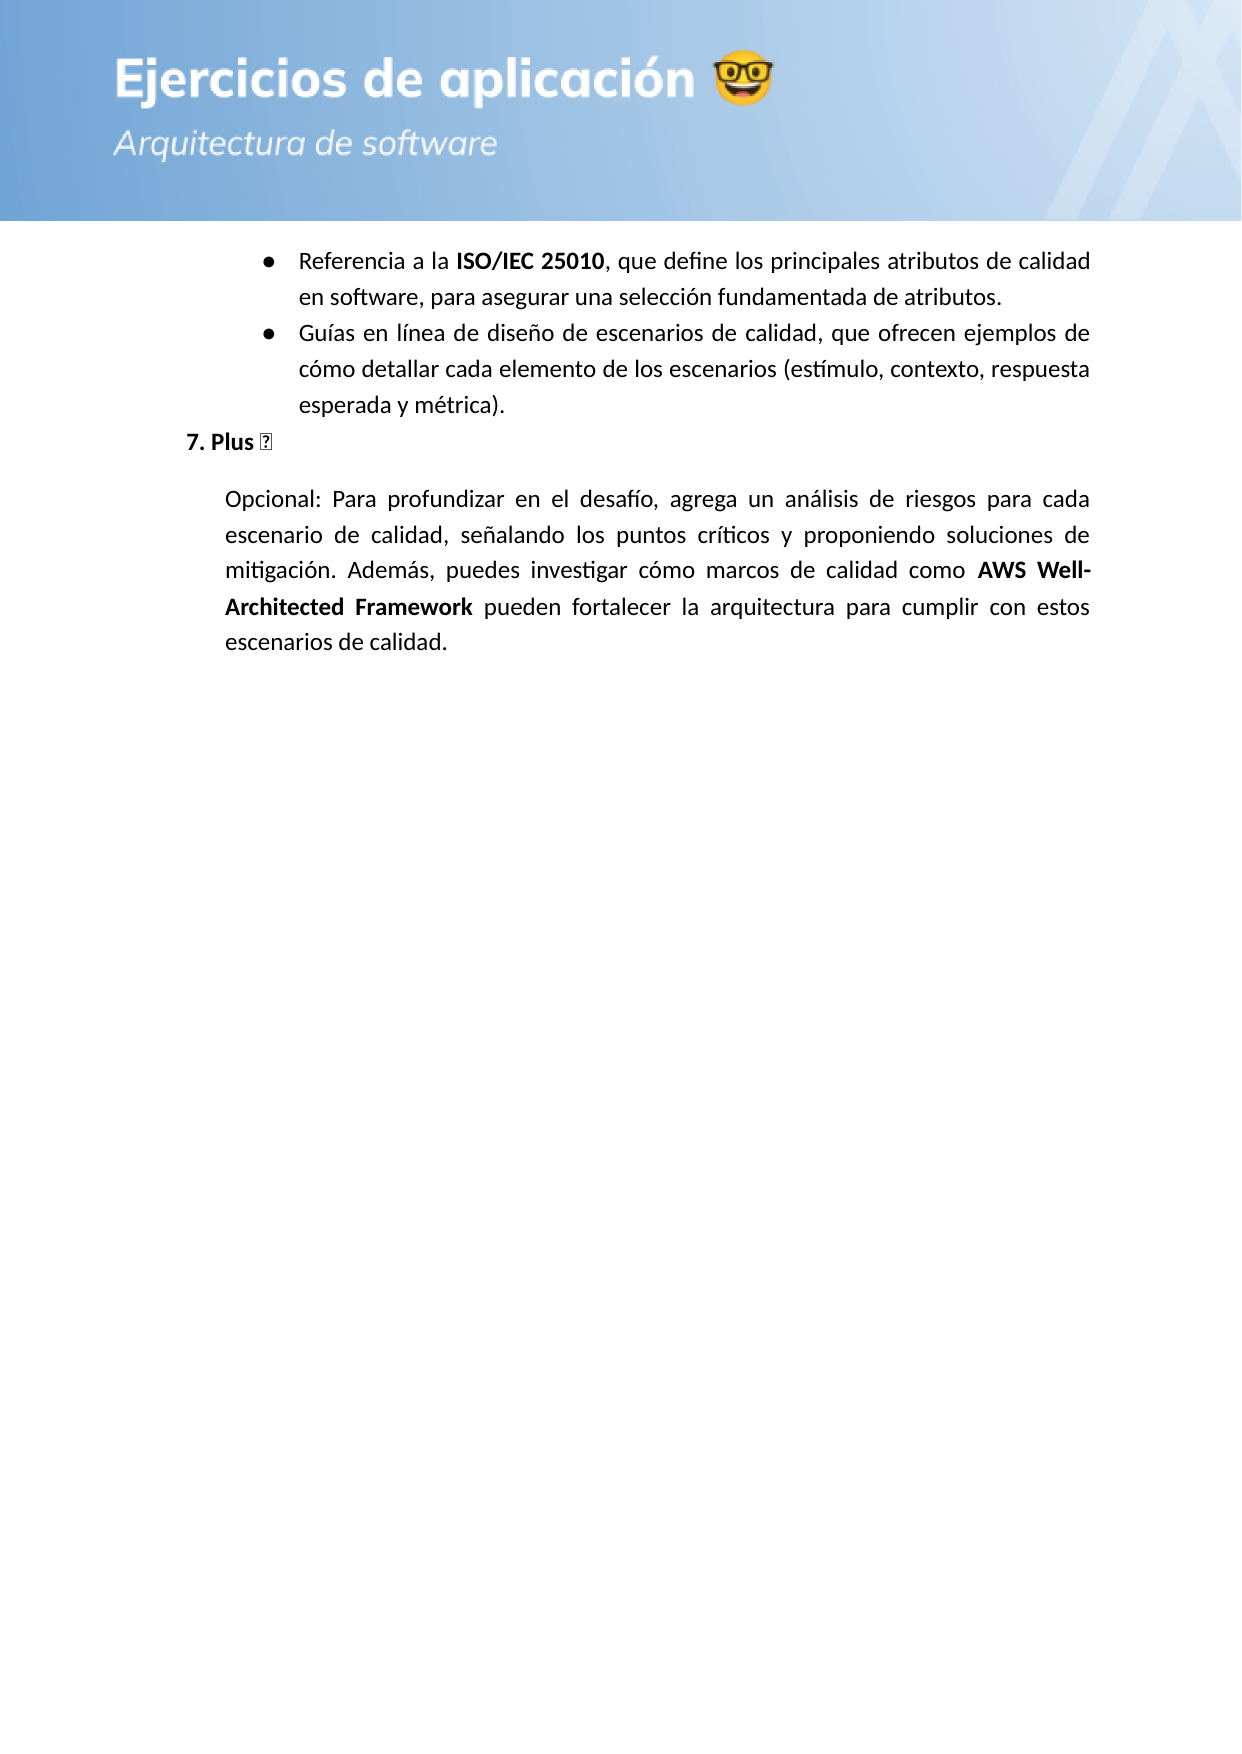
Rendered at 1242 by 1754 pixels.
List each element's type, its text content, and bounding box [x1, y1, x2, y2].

subtitle 7. Plus ➕ [186, 426, 1097, 456]
picture [0, 0, 1242, 221]
list Guías en línea de diseño de escenarios de calidad, que ofrecen ejemplos de cómo detallar cada elemento de los escenarios (estímulo, contexto, respuesta esperada y métrica). [261, 318, 1091, 420]
text Opcional: Para profundizar en el desafío, agrega un análisis de riesgos para cada escenario de calidad, señalando los puntos críticos y proponiendo soluciones de mitigación. Además, puedes investigar cómo marcos de calidad como AWS Well-Architected Framework pueden fortalecer la arquitectura para cumplir con estos escenarios de calidad. [225, 483, 1091, 657]
list Referencia a la ISO/IEC 25010, que define los principales atributos de calidad en software, para asegurar una selección fundamentada de atributos. [261, 245, 1091, 312]
